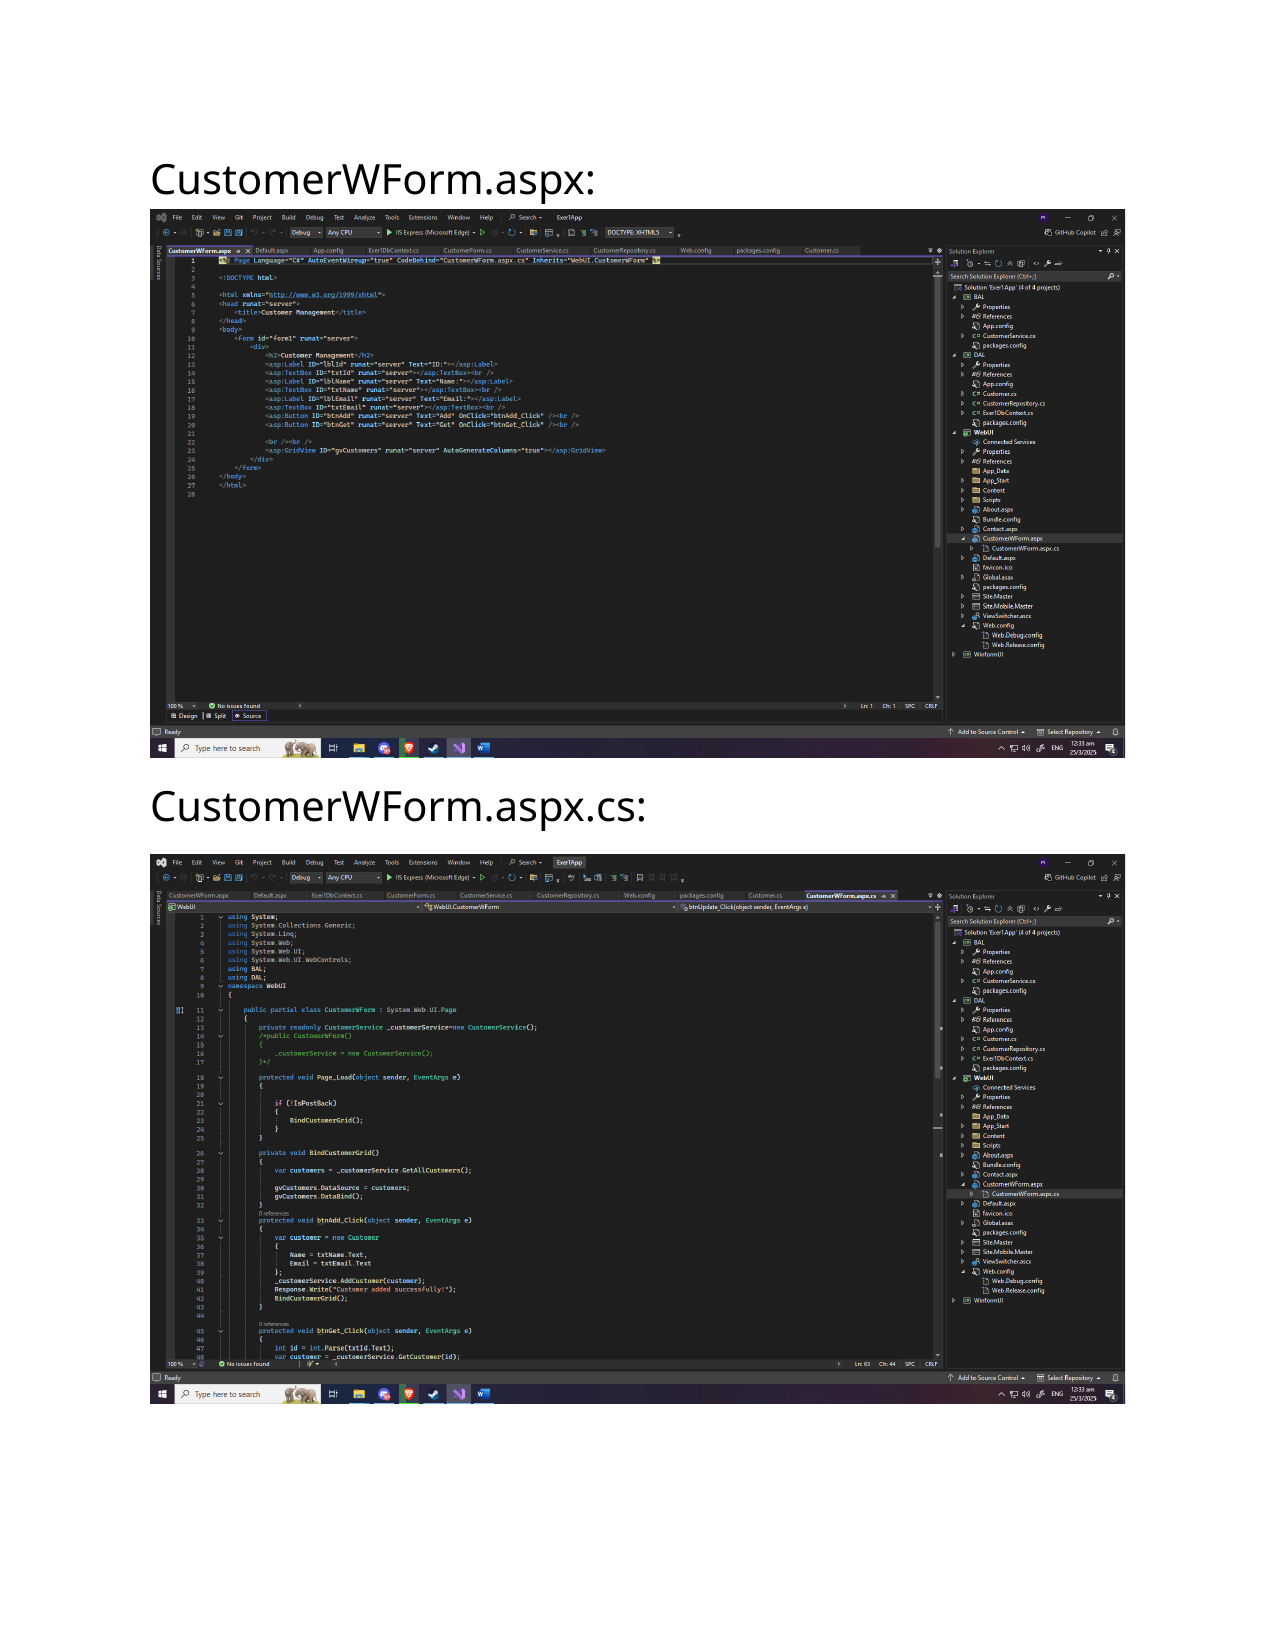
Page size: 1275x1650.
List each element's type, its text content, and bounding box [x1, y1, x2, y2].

picture [150, 209, 1125, 758]
picture [150, 854, 1125, 1404]
text CustomerWForm.aspx.cs: [150, 777, 1125, 834]
text CustomerWForm.aspx: [150, 150, 1125, 209]
